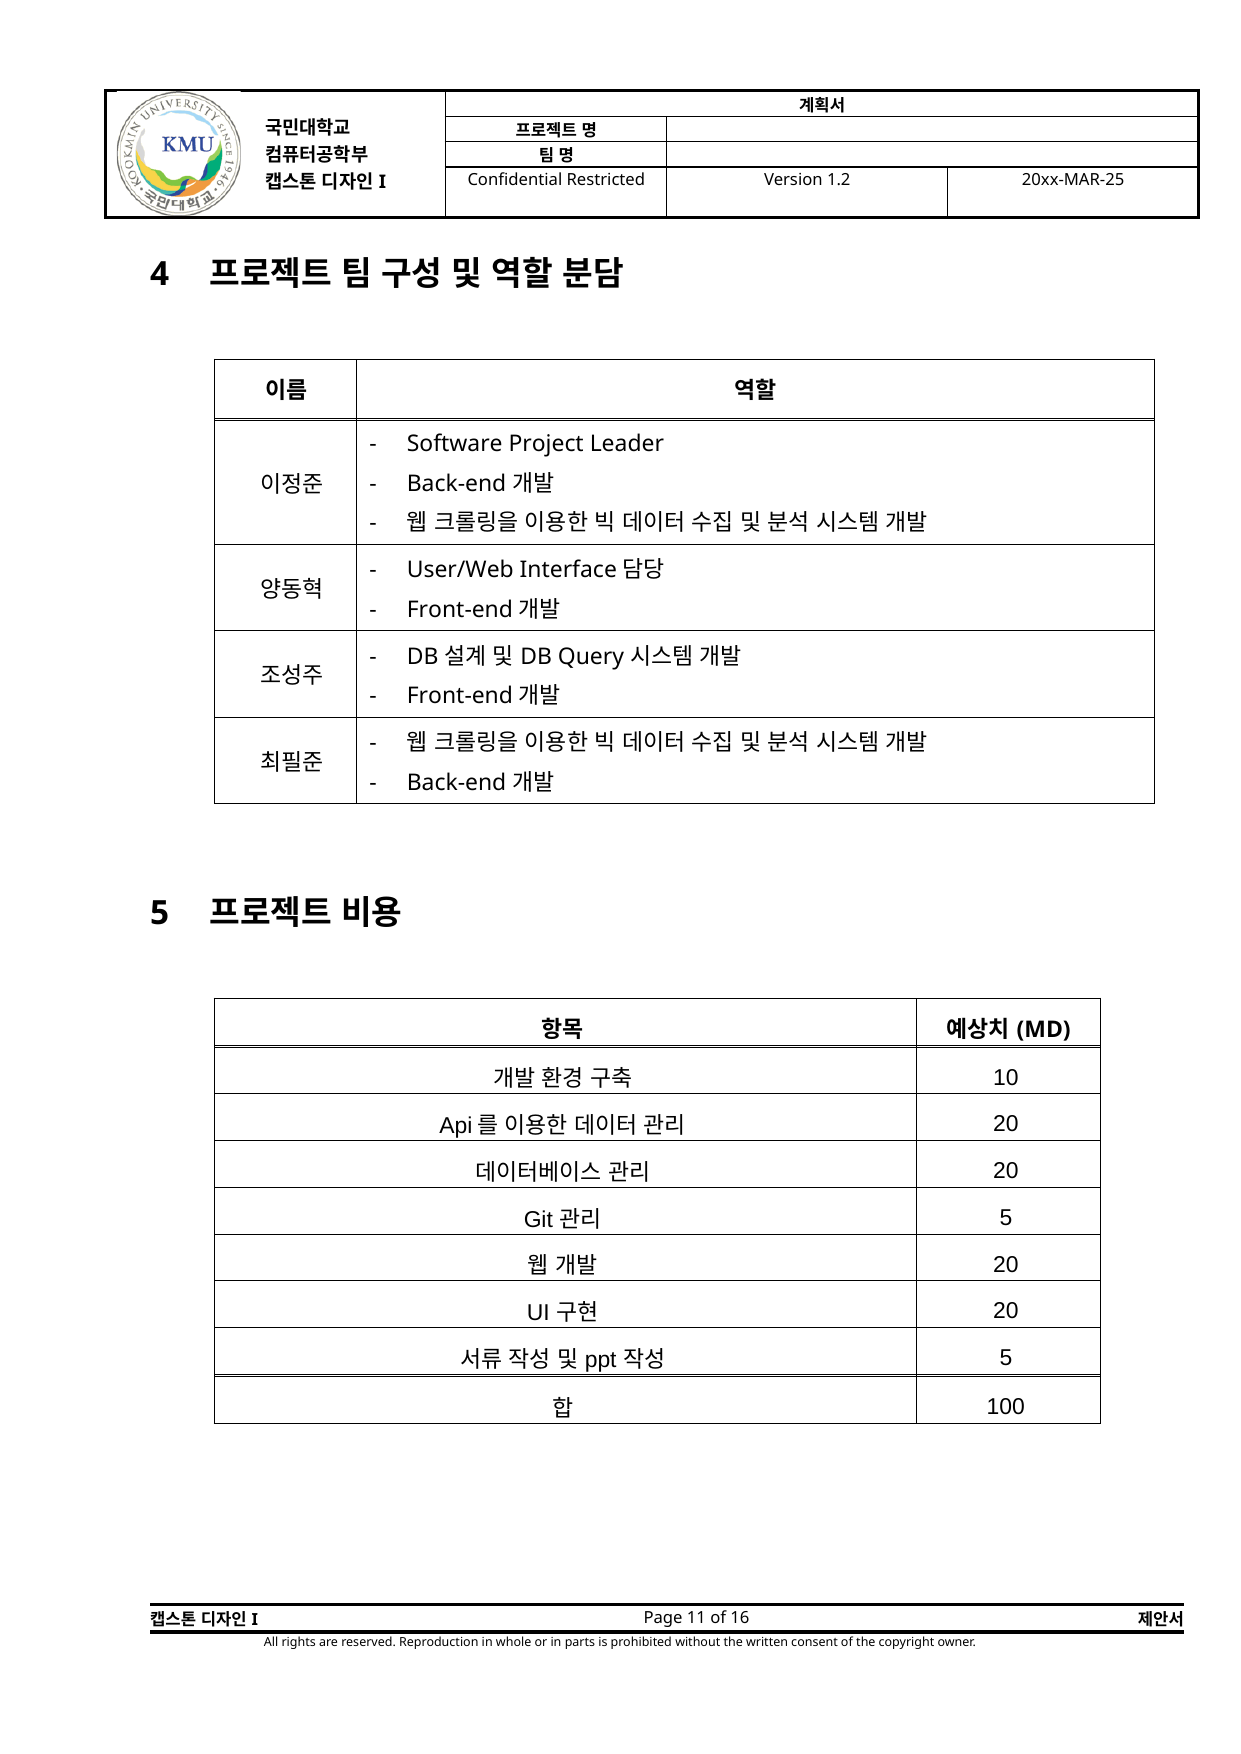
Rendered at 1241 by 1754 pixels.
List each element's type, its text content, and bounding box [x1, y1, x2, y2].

table_cell 20 [917, 1094, 1100, 1140]
table_cell Git 관리 [215, 1188, 916, 1234]
table_cell 최필준 [215, 718, 356, 803]
table_cell 5 [917, 1328, 1100, 1374]
table_cell 개발 환경 구축 [215, 1048, 916, 1093]
table_cell Api를 이용한 데이터 관리 [215, 1094, 916, 1140]
table_cell 데이터베이스 관리 [215, 1141, 916, 1187]
table_header 항목 [215, 999, 916, 1044]
table_cell UI 구현 [215, 1281, 916, 1327]
table_header 예상치 (MD) [917, 999, 1100, 1044]
table_cell 20 [917, 1141, 1100, 1187]
subtitle 프로젝트 비용 [150, 886, 1090, 934]
table_cell 5 [917, 1188, 1100, 1234]
picture [116, 91, 241, 216]
subtitle 프로젝트 팀 구성 및 역할 분담 [150, 247, 1090, 296]
table_cell 100 [917, 1377, 1100, 1423]
table_cell 이정준 [215, 421, 356, 544]
table_cell DB 설계 및 DB Query 시스템 개발 Front-end 개발 [357, 631, 1154, 717]
table_cell 합 [215, 1377, 916, 1423]
table_cell 20 [917, 1235, 1100, 1280]
table_header 역할 [357, 360, 1154, 418]
table_header 이름 [215, 360, 356, 418]
table_cell 양동혁 [215, 545, 356, 630]
table_cell Software Project Leader Back-end 개발 웹 크롤링을 이용한 빅 데이터 수집 및 분석 시스템 개발 [357, 421, 1154, 544]
table_cell 20 [917, 1281, 1100, 1327]
table_cell 웹 크롤링을 이용한 빅 데이터 수집 및 분석 시스템 개발 Back-end 개발 [357, 718, 1154, 803]
table_cell User/Web Interface 담당 Front-end 개발 [357, 545, 1154, 630]
table_cell 조성주 [215, 631, 356, 717]
table_cell 웹 개발 [215, 1235, 916, 1280]
table_cell 서류 작성 및 ppt 작성 [215, 1328, 916, 1374]
table_cell 10 [917, 1048, 1100, 1093]
